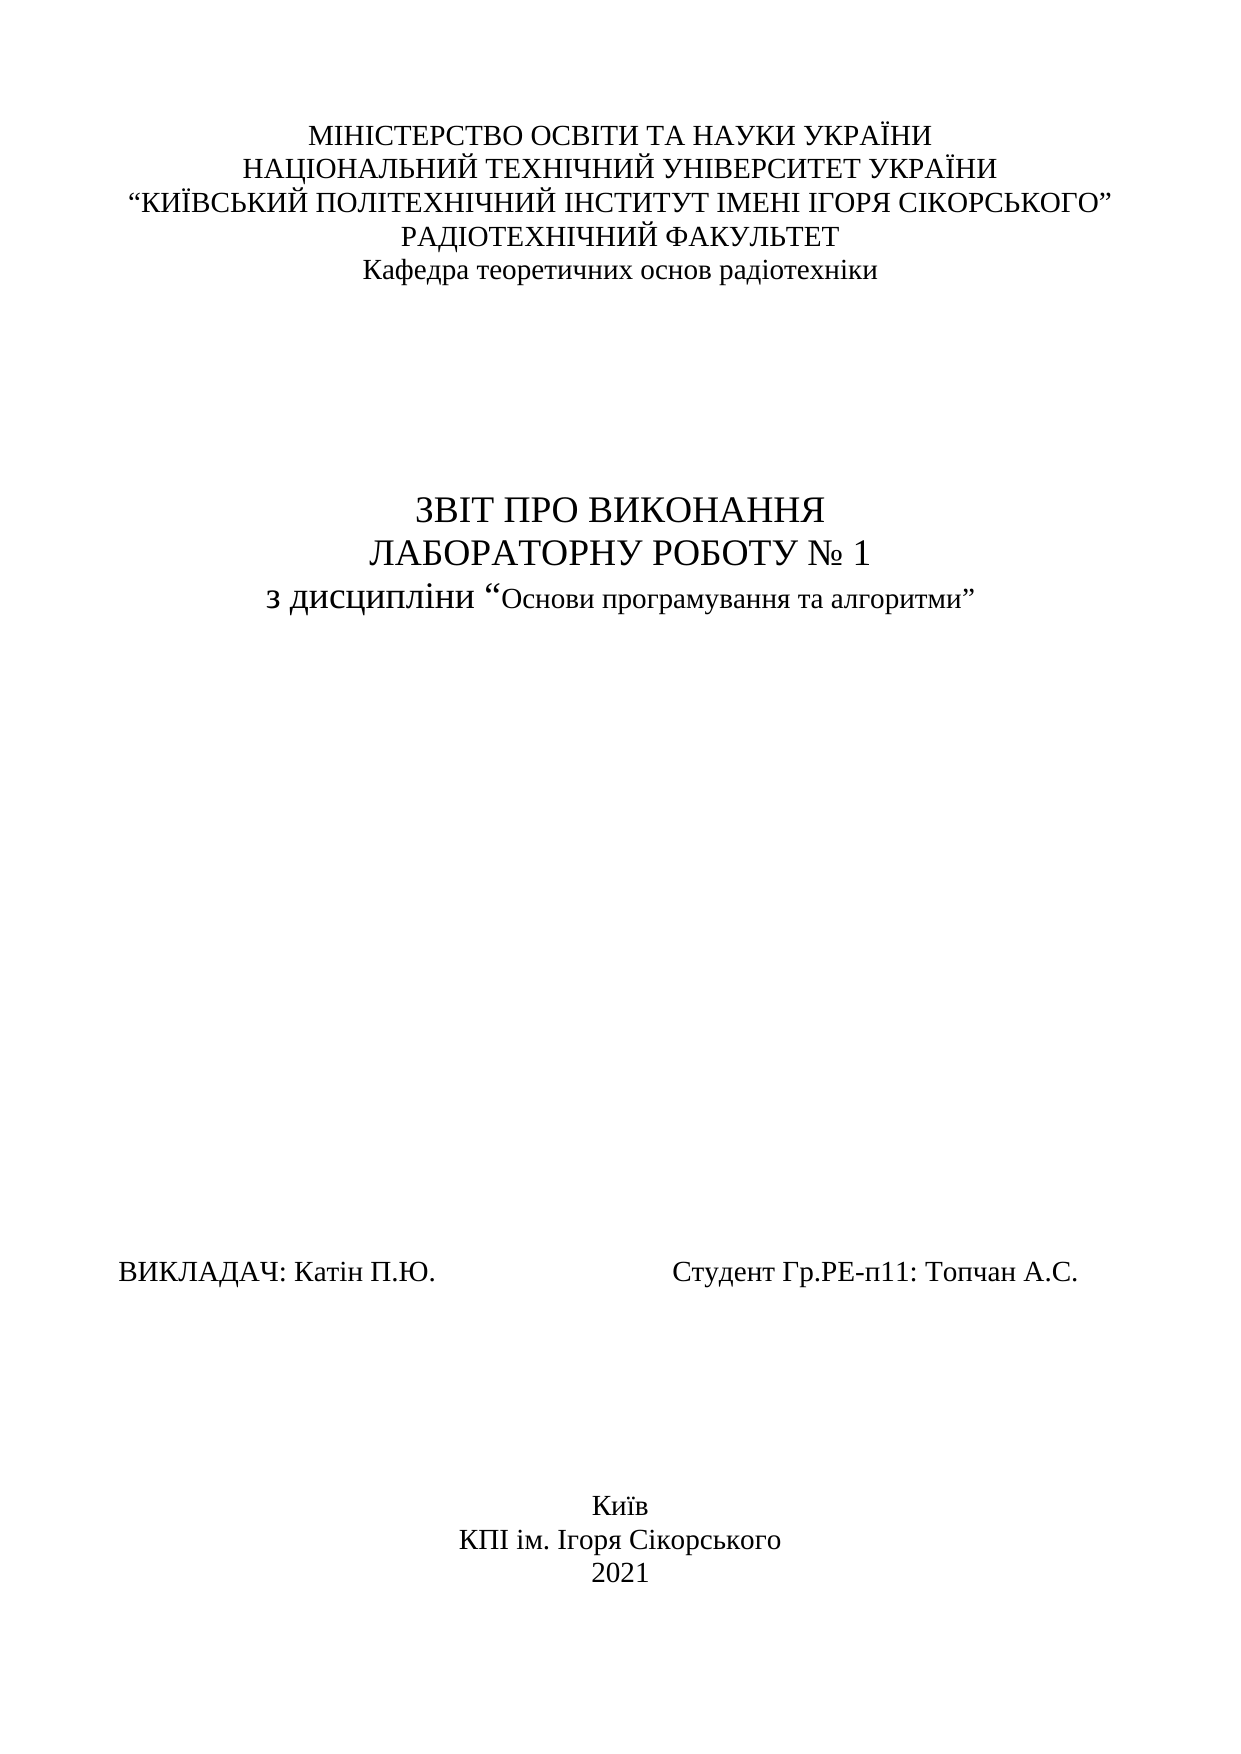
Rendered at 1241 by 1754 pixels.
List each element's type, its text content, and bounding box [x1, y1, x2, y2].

text МІНІСТЕРСТВО ОСВІТИ ТА НАУКИ УКРАЇНИ [118, 118, 1122, 152]
text Київ [118, 1488, 1122, 1522]
text ЛАБОРАТОРНУ РОБОТУ № 1 [118, 530, 1122, 573]
text РАДІОТЕХНІЧНИЙ ФАКУЛЬТЕТ [118, 219, 1122, 252]
text Кафедра теоретичних основ радіотехніки [118, 252, 1122, 286]
text Студент Гр.РЕ-п11: Топчан А.С. [657, 1254, 1122, 1287]
text 2021 [118, 1556, 1122, 1589]
text ЗВІТ ПРО ВИКОНАННЯ [118, 487, 1122, 530]
text з дисципліни “Основи програмування та алгоритми” [118, 573, 1122, 616]
text КПІ ім. Ігоря Сікорського [118, 1522, 1122, 1556]
text НАЦІОНАЛЬНИЙ ТЕХНІЧНИЙ УНІВЕРСИТЕТ УКРАЇНИ [118, 152, 1122, 185]
text ВИКЛАДАЧ: Катін П.Ю. [118, 1254, 582, 1287]
text “КИЇВСЬКИЙ ПОЛІТЕХНІЧНИЙ ІНСТИТУТ ІМЕНІ ІГОРЯ СІКОРСЬКОГО” [118, 185, 1122, 219]
